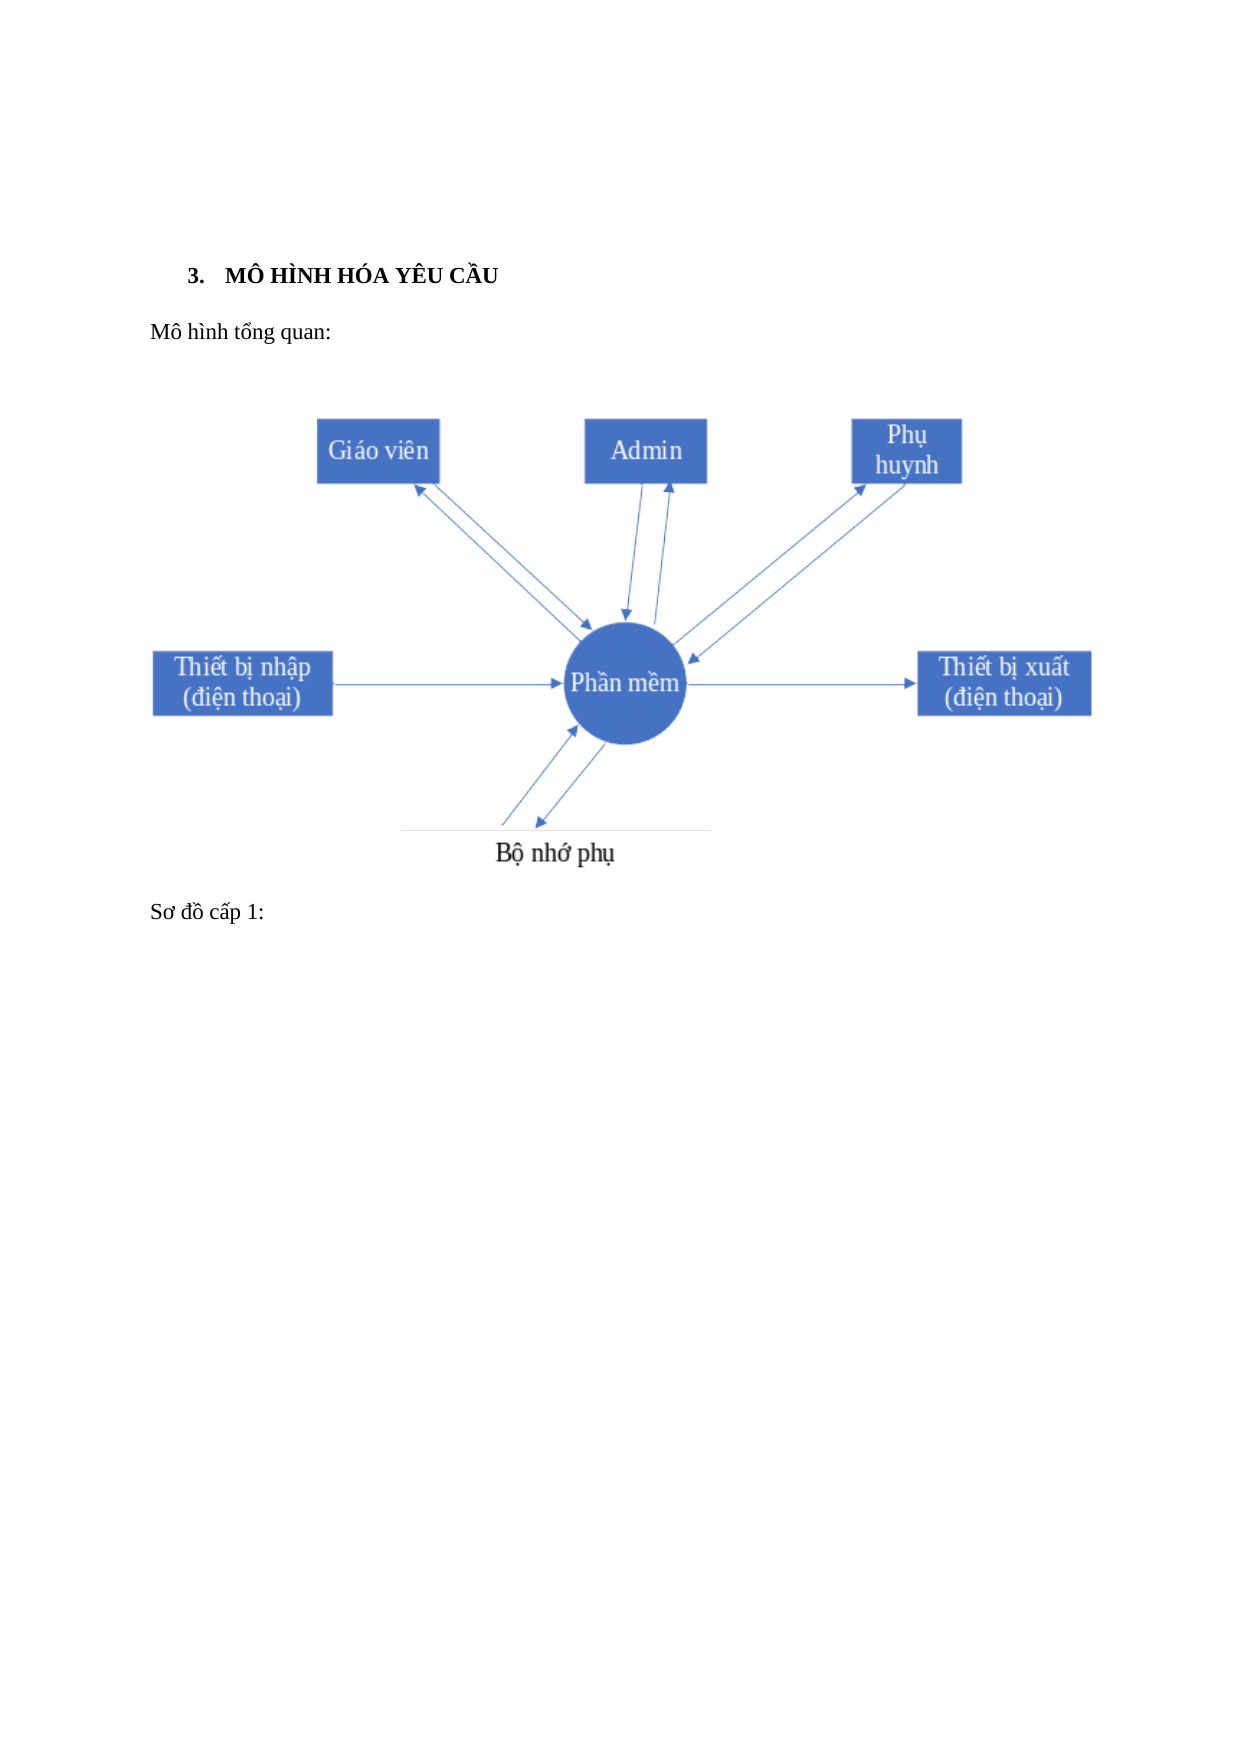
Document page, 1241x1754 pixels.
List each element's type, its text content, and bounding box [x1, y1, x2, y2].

list MÔ HÌNH HÓA YÊU CẦU [187, 262, 1090, 289]
text Mô hình tổng quan: [150, 318, 1090, 345]
text Sơ đồ cấp 1: [150, 898, 1090, 924]
